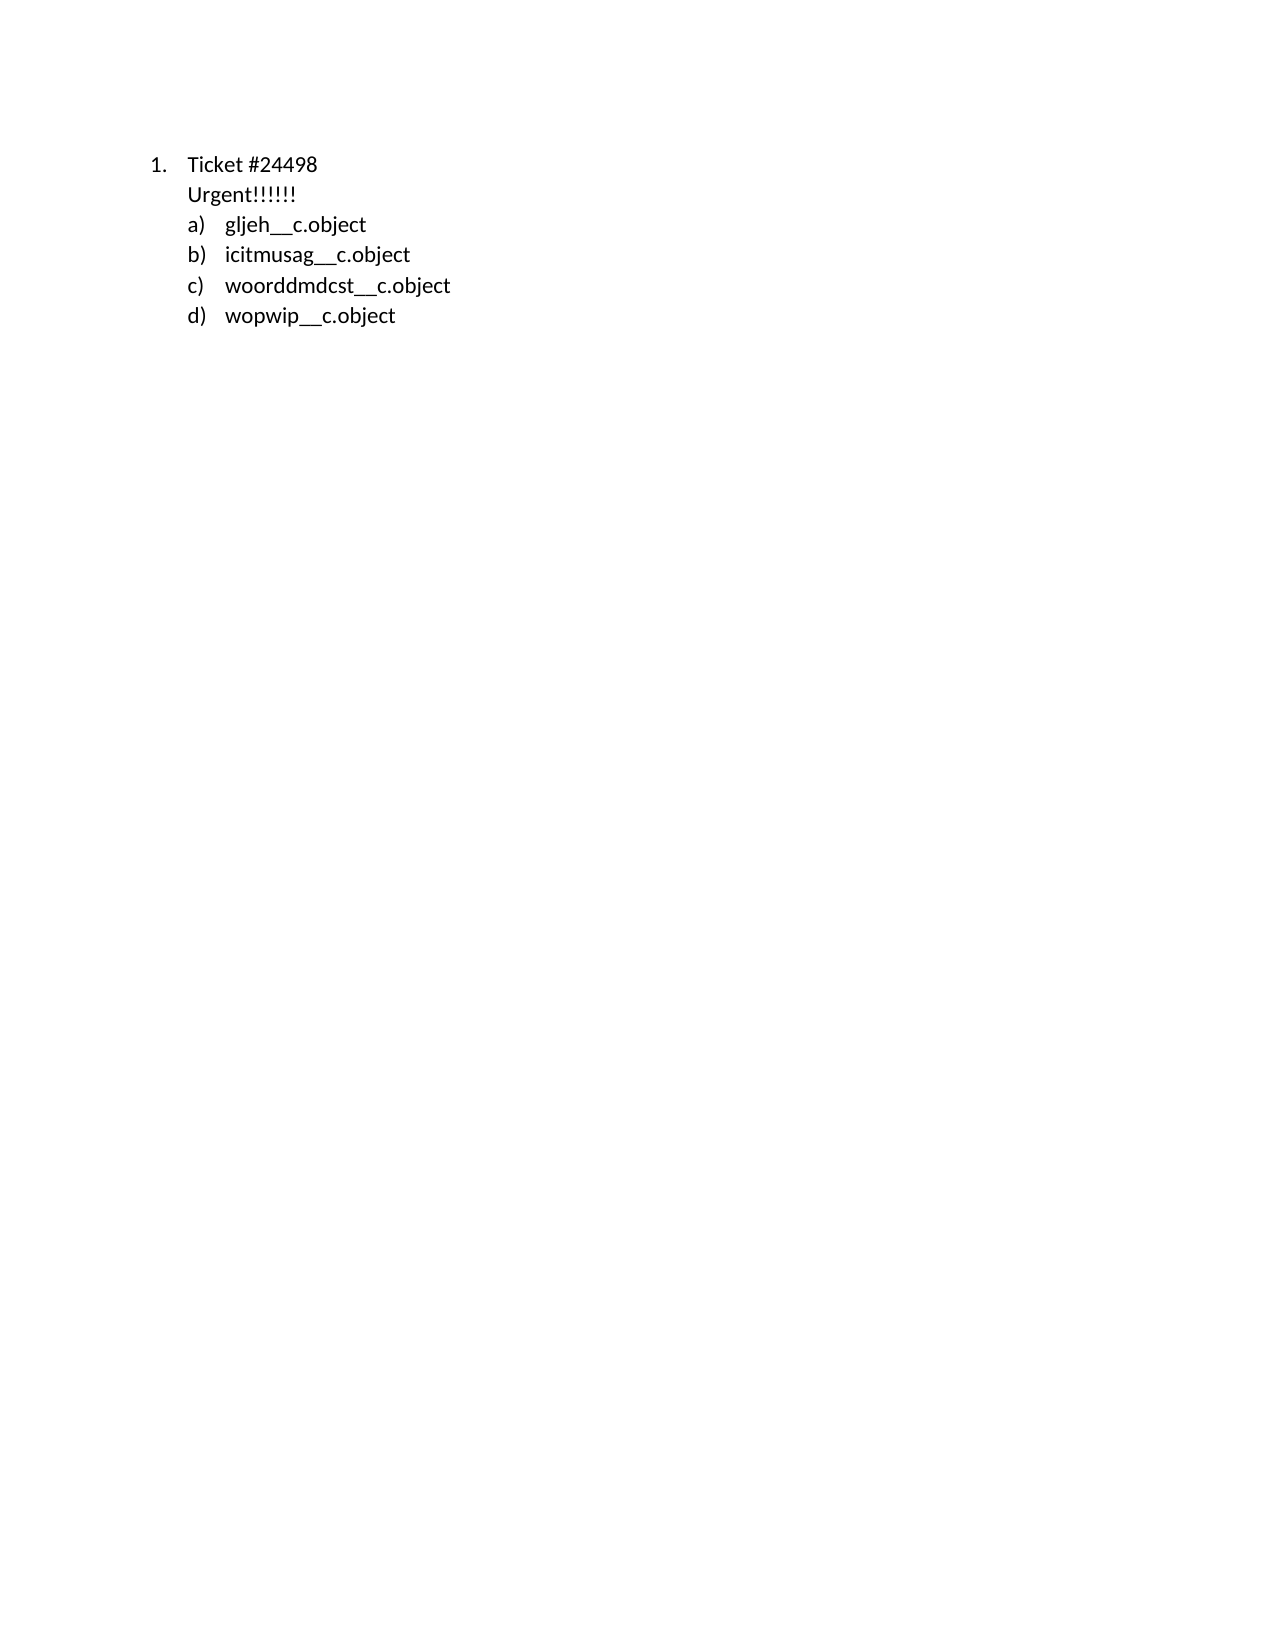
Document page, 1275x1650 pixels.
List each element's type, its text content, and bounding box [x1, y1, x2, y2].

list woorddmdcst__c.object [187, 271, 1125, 299]
list Urgent!!!!!! [187, 180, 1125, 208]
list Ticket #24498 [150, 150, 1125, 178]
list wopwip__c.object [187, 301, 1125, 329]
list icitmusag__c.object [187, 241, 1125, 269]
list gljeh__c.object [187, 210, 1125, 238]
